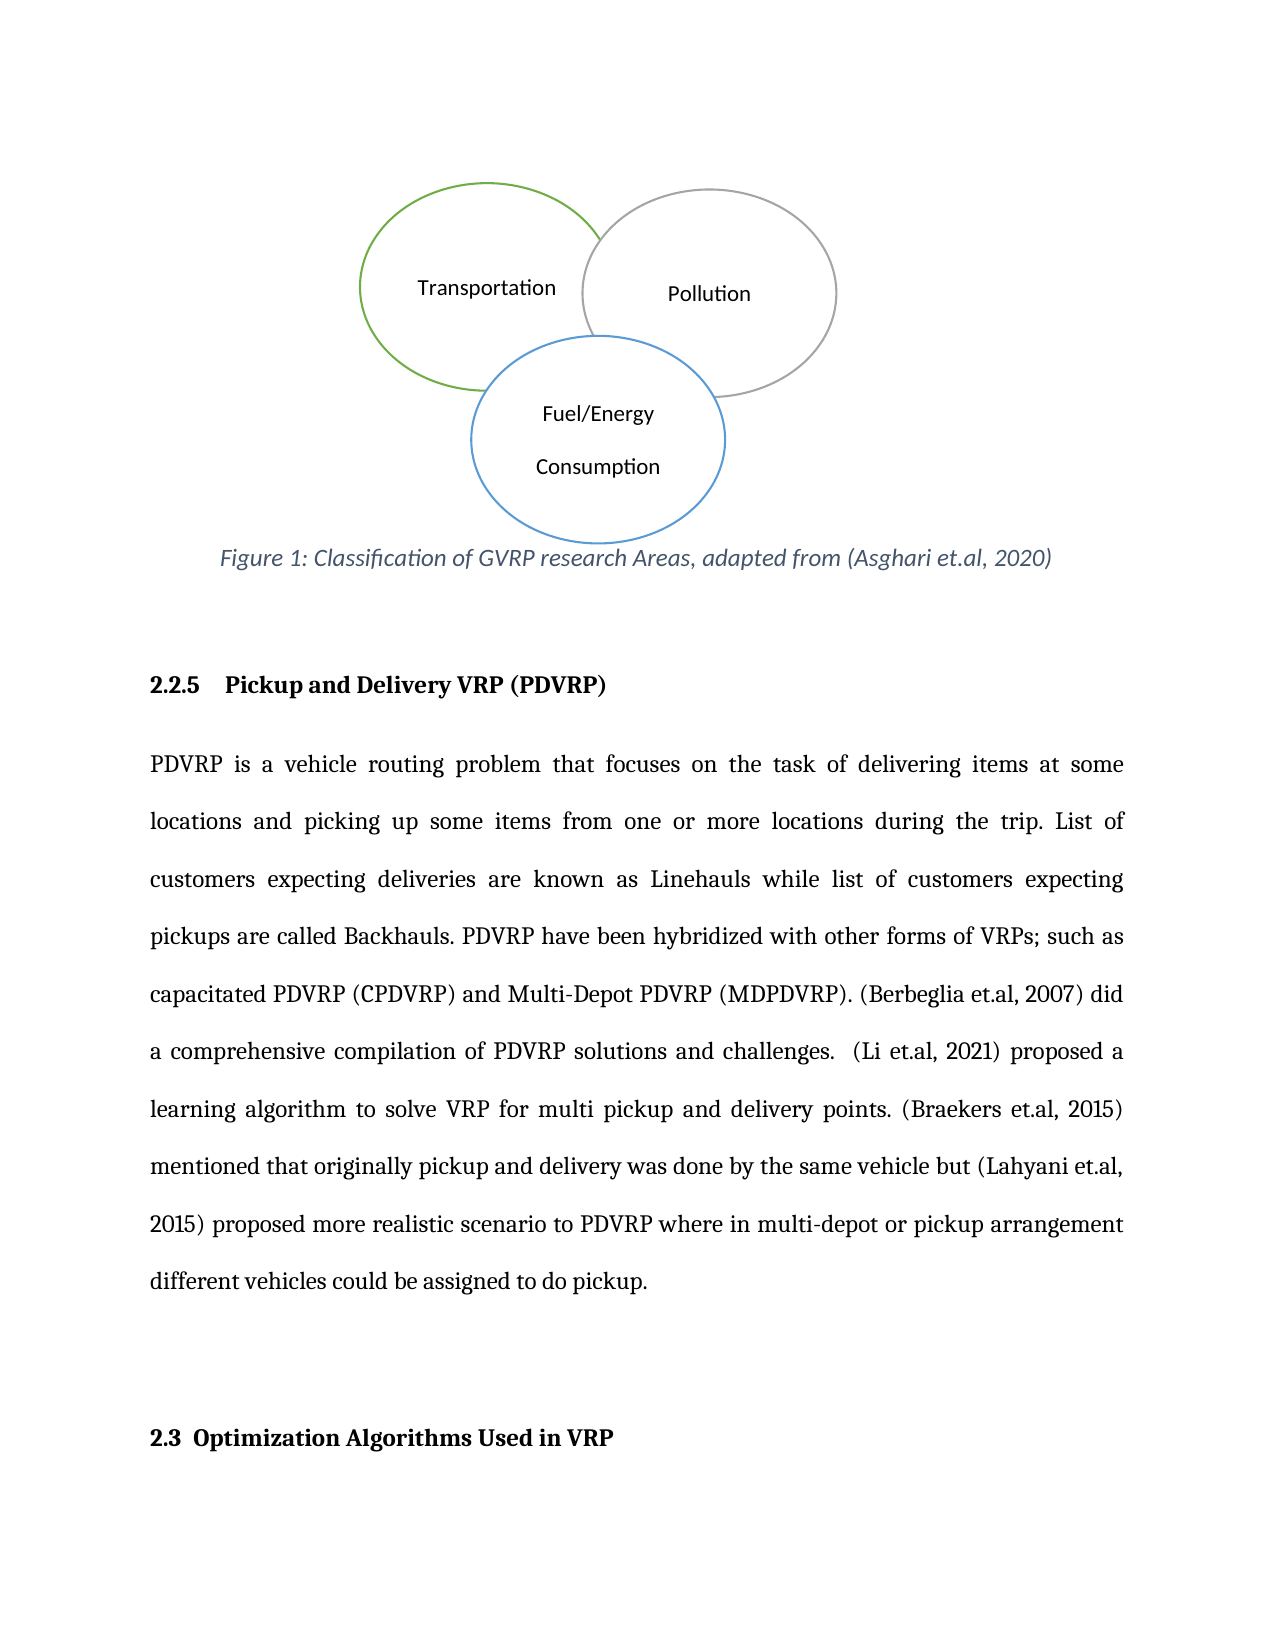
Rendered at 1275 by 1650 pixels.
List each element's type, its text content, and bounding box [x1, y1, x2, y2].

text PDVRP is a vehicle routing problem that focuses on the task of delivering items at some locations and picking up some items from one or more locations during the trip. List of customers expecting deliveries are known as Linehauls while list of customers expecting pickups are called Backhauls. PDVRP have been hybridized with other forms of VRPs; such as capacitated PDVRP (CPDVRP) and Multi-Depot PDVRP (MDPDVRP). (Berbeglia et.al, 2007) did a comprehensive compilation of PDVRP solutions and challenges. (Li et.al, 2021) proposed a learning algorithm to solve VRP for multi pickup and delivery points. (Braekers et.al, 2015) mentioned that originally pickup and delivery was done by the same vehicle but (Lahyani et.al, 2015) proposed more realistic scenario to PDVRP where in multi-depot or pickup arrangement different vehicles could be assigned to do pickup. [150, 750, 1125, 1296]
list Pickup and Delivery VRP (PDVRP) [150, 671, 1125, 700]
list Optimization Algorithms Used in VRP [150, 1424, 1125, 1453]
text Figure 1: Classification of GVRP research Areas, adapted from (Asghari et.al, 2020) [150, 542, 1125, 572]
